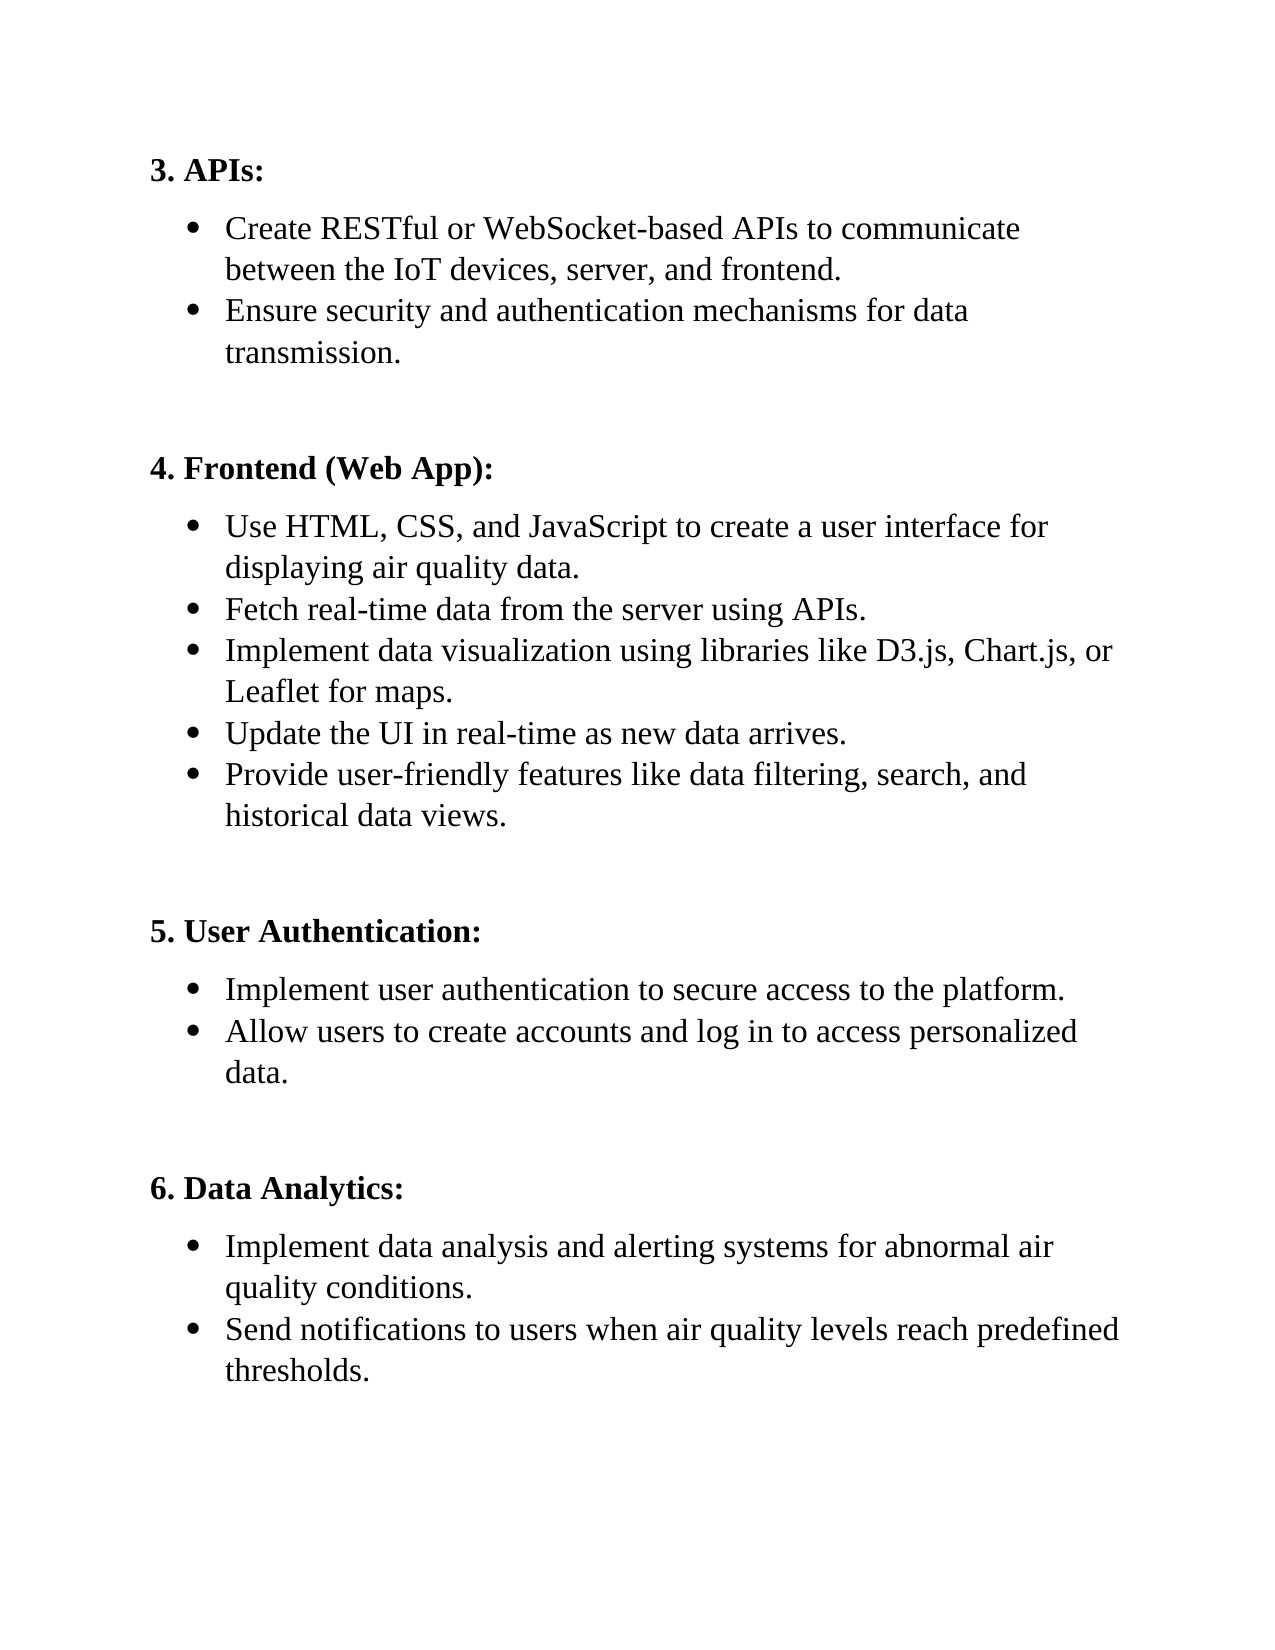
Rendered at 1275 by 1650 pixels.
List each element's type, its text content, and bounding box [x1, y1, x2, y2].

list Use HTML, CSS, and JavaScript to create a user interface for displaying air quality data. [187, 506, 1125, 586]
text 4. Frontend (Web App): [150, 448, 1125, 486]
list Fetch real-time data from the server using APIs. [187, 589, 1125, 627]
text 6. Data Analytics: [150, 1168, 1125, 1207]
list Implement user authentication to secure access to the platform. [187, 970, 1125, 1008]
list Allow users to create accounts and log in to access personalized data. [187, 1011, 1125, 1091]
list Implement data analysis and alerting systems for abnormal air quality conditions. [187, 1226, 1125, 1306]
text 5. User Authentication: [150, 912, 1125, 950]
text 3. APIs: [150, 150, 1125, 188]
list Update the UI in real-time as new data arrives. [187, 713, 1125, 751]
list Ensure security and authentication mechanisms for data transmission. [187, 291, 1125, 370]
list Implement data visualization using libraries like D3.js, Chart.js, or Leaflet for maps. [187, 630, 1125, 710]
list Create RESTful or WebSocket-based APIs to communicate between the IoT devices, server, and frontend. [187, 208, 1125, 288]
list Send notifications to users when air quality levels reach predefined thresholds. [187, 1309, 1125, 1389]
list Provide user-friendly features like data filtering, search, and historical data views. [187, 754, 1125, 834]
